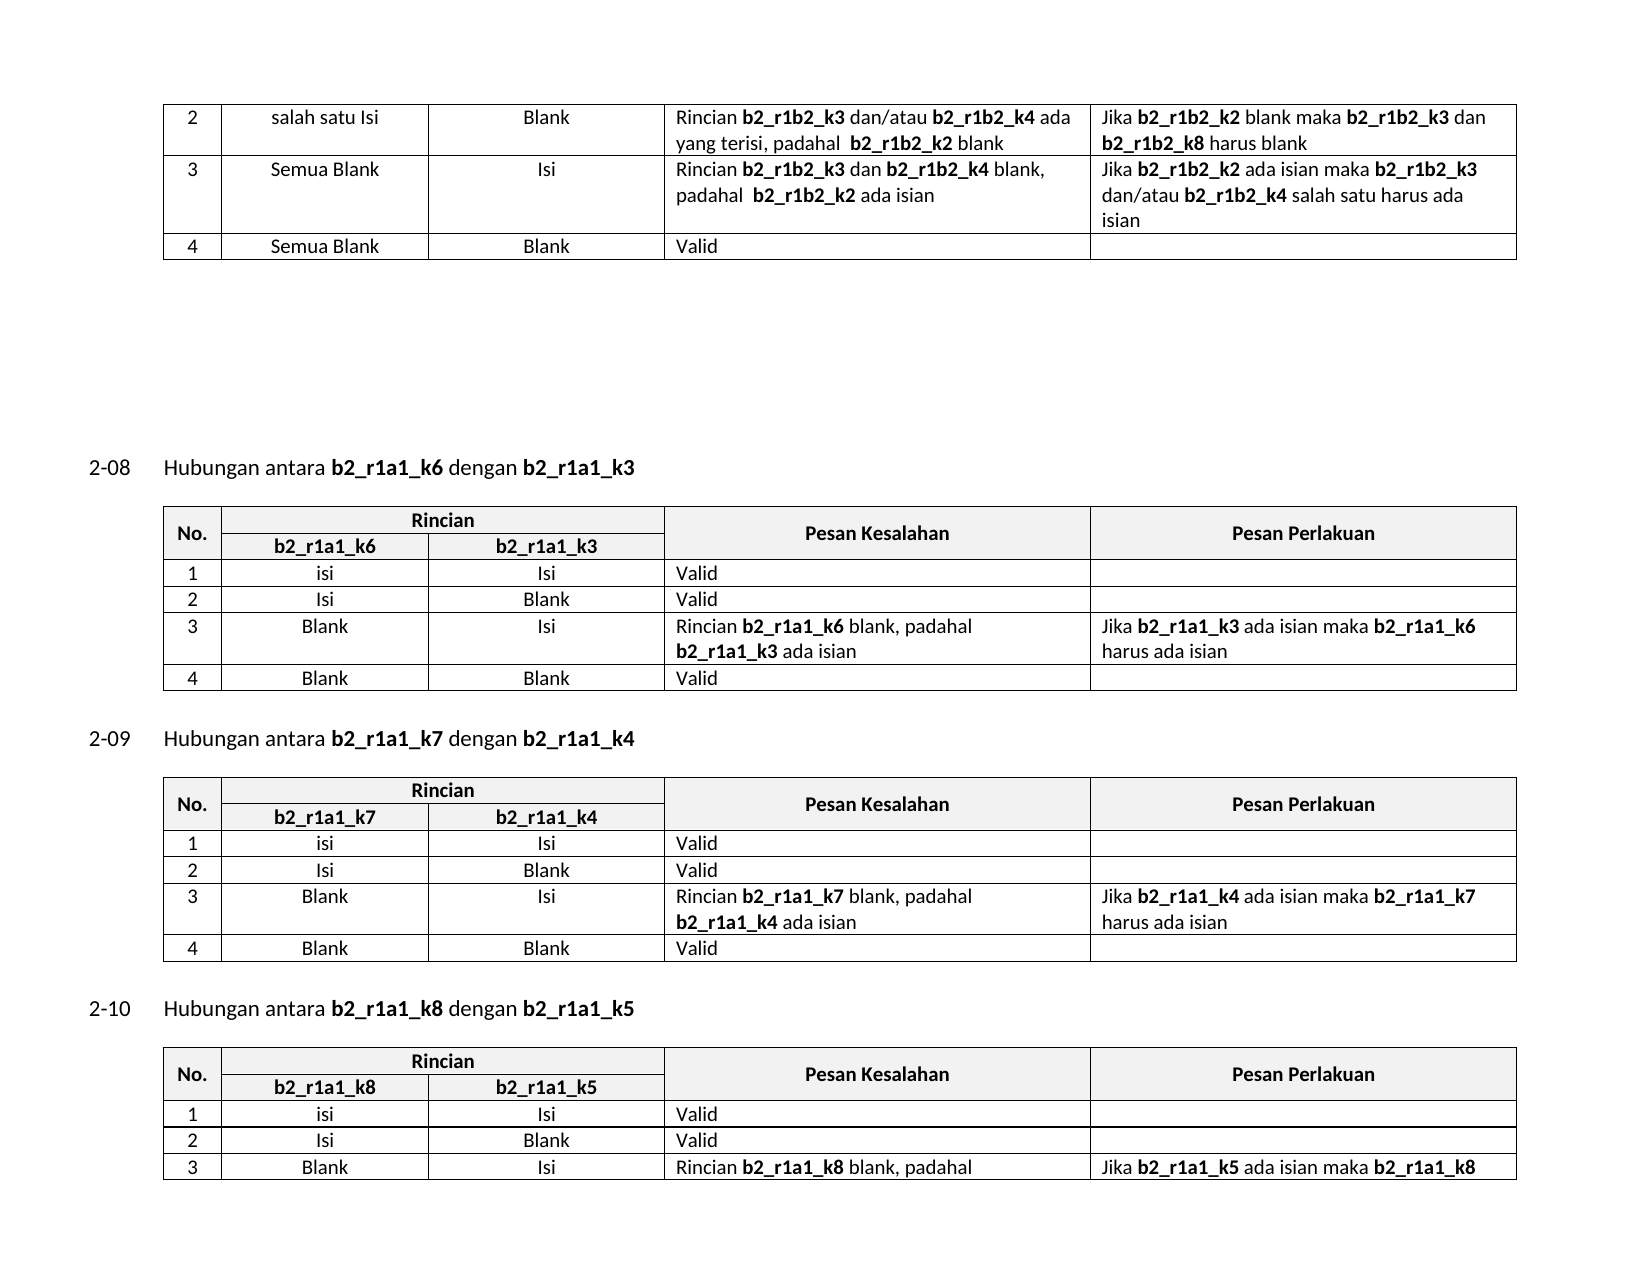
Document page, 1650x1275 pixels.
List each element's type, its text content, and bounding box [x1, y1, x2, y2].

table_cell Blank [429, 1128, 664, 1153]
table_cell Jika b2_r1b2_k2 blank maka b2_r1b2_k3 dan b2_r1b2_k8 harus blank [1091, 105, 1516, 155]
table_cell Isi [222, 1128, 428, 1153]
table_cell Valid [665, 665, 1090, 690]
table_cell [1091, 831, 1516, 856]
table_cell 1 [164, 1101, 221, 1126]
table_cell Blank [429, 105, 664, 155]
table_cell 2 [164, 105, 221, 155]
table_cell Valid [665, 935, 1090, 961]
table_cell Isi [222, 857, 428, 882]
table_cell Isi [429, 884, 664, 934]
table_cell [1091, 857, 1516, 882]
table_cell 4 [164, 665, 221, 690]
list Hubungan antara b2_r1a1_k8 dengan b2_r1a1_k5 [89, 994, 1517, 1022]
table_cell Blank [222, 665, 428, 690]
table_cell [1091, 1101, 1516, 1126]
table_cell 4 [164, 234, 221, 259]
table_cell 1 [164, 831, 221, 856]
table_cell [1091, 1128, 1516, 1153]
table_cell Blank [222, 613, 428, 664]
table_cell Isi [429, 1154, 664, 1179]
table_header Rincian [222, 507, 664, 533]
table_cell [1091, 665, 1516, 690]
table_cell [1091, 1154, 1516, 1179]
table_cell 2 [164, 1128, 221, 1153]
table_cell Jika b2_r1a1_k4 ada isian maka b2_r1a1_k7 harus ada isian [1091, 884, 1516, 934]
table_cell 3 [164, 156, 221, 233]
table_cell [1091, 935, 1516, 961]
table_cell Isi [429, 1101, 664, 1126]
table_header Rincian [222, 778, 664, 803]
table_cell Rincian b2_r1b2_k3 dan/atau b2_r1b2_k4 ada yang terisi, padahal b2_r1b2_k2 blank [665, 105, 1090, 155]
table_cell Blank [222, 1154, 428, 1179]
table_cell Valid [665, 234, 1090, 259]
table_header Pesan Perlakuan [1091, 778, 1516, 829]
table_cell Blank [429, 234, 664, 259]
table_cell b2_r1a1_k4 [429, 804, 664, 829]
table_header Pesan Kesalahan [665, 507, 1090, 559]
table_cell Valid [665, 560, 1090, 586]
table_cell Isi [429, 156, 664, 233]
table_cell Blank [222, 884, 428, 934]
table_cell Semua Blank [222, 156, 428, 233]
table_cell Valid [665, 1101, 1090, 1126]
table_cell Isi [429, 560, 664, 586]
table_cell 4 [164, 935, 221, 961]
table_cell Valid [665, 857, 1090, 882]
table_cell [1091, 234, 1516, 259]
table_cell Isi [429, 831, 664, 856]
table_cell Semua Blank [222, 234, 428, 259]
table_cell b2_r1a1_k3 [429, 534, 664, 559]
table_cell Blank [429, 665, 664, 690]
table_cell Valid [665, 831, 1090, 856]
table_cell Isi [222, 587, 428, 612]
table_cell isi [222, 560, 428, 586]
table_header Pesan Kesalahan [665, 778, 1090, 829]
table_header No. [164, 507, 221, 559]
table_cell 2 [164, 857, 221, 882]
table_cell Rincian b2_r1b2_k3 dan b2_r1b2_k4 blank, padahal b2_r1b2_k2 ada isian [665, 156, 1090, 233]
table_cell 3 [164, 1154, 221, 1179]
table_cell b2_r1a1_k7 [222, 804, 428, 829]
table_header Rincian [222, 1048, 664, 1073]
table_cell Jika b2_r1b2_k2 ada isian maka b2_r1b2_k3 dan/atau b2_r1b2_k4 salah satu harus ada isian [1091, 156, 1516, 233]
table_cell Blank [429, 587, 664, 612]
list Hubungan antara b2_r1a1_k7 dengan b2_r1a1_k4 [89, 724, 1517, 752]
table_cell [1091, 560, 1516, 586]
list Hubungan antara b2_r1a1_k6 dengan b2_r1a1_k3 [89, 453, 1517, 481]
table_cell Blank [429, 857, 664, 882]
table_header Pesan Perlakuan [1091, 507, 1516, 559]
table_cell b2_r1a1_k6 [222, 534, 428, 559]
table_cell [665, 1154, 1090, 1179]
table_cell Isi [429, 613, 664, 664]
table_cell b2_r1a1_k8 [222, 1075, 428, 1100]
table_header No. [164, 778, 221, 829]
table_cell isi [222, 1101, 428, 1126]
table_cell Valid [665, 1128, 1090, 1153]
table_header Pesan Kesalahan [665, 1048, 1090, 1100]
table_cell isi [222, 831, 428, 856]
table_cell Rincian b2_r1a1_k7 blank, padahal b2_r1a1_k4 ada isian [665, 884, 1090, 934]
table_cell 3 [164, 884, 221, 934]
table_cell Rincian b2_r1a1_k6 blank, padahal b2_r1a1_k3 ada isian [665, 613, 1090, 664]
table_cell Valid [665, 587, 1090, 612]
table_header Pesan Perlakuan [1091, 1048, 1516, 1100]
table_cell Blank [429, 935, 664, 961]
table_cell b2_r1a1_k5 [429, 1075, 664, 1100]
table_cell salah satu Isi [222, 105, 428, 155]
table_cell 3 [164, 613, 221, 664]
table_cell 2 [164, 587, 221, 612]
table_cell 1 [164, 560, 221, 586]
table_cell Blank [222, 935, 428, 961]
table_cell [1091, 587, 1516, 612]
table_header No. [164, 1048, 221, 1100]
table_cell Jika b2_r1a1_k3 ada isian maka b2_r1a1_k6 harus ada isian [1091, 613, 1516, 664]
